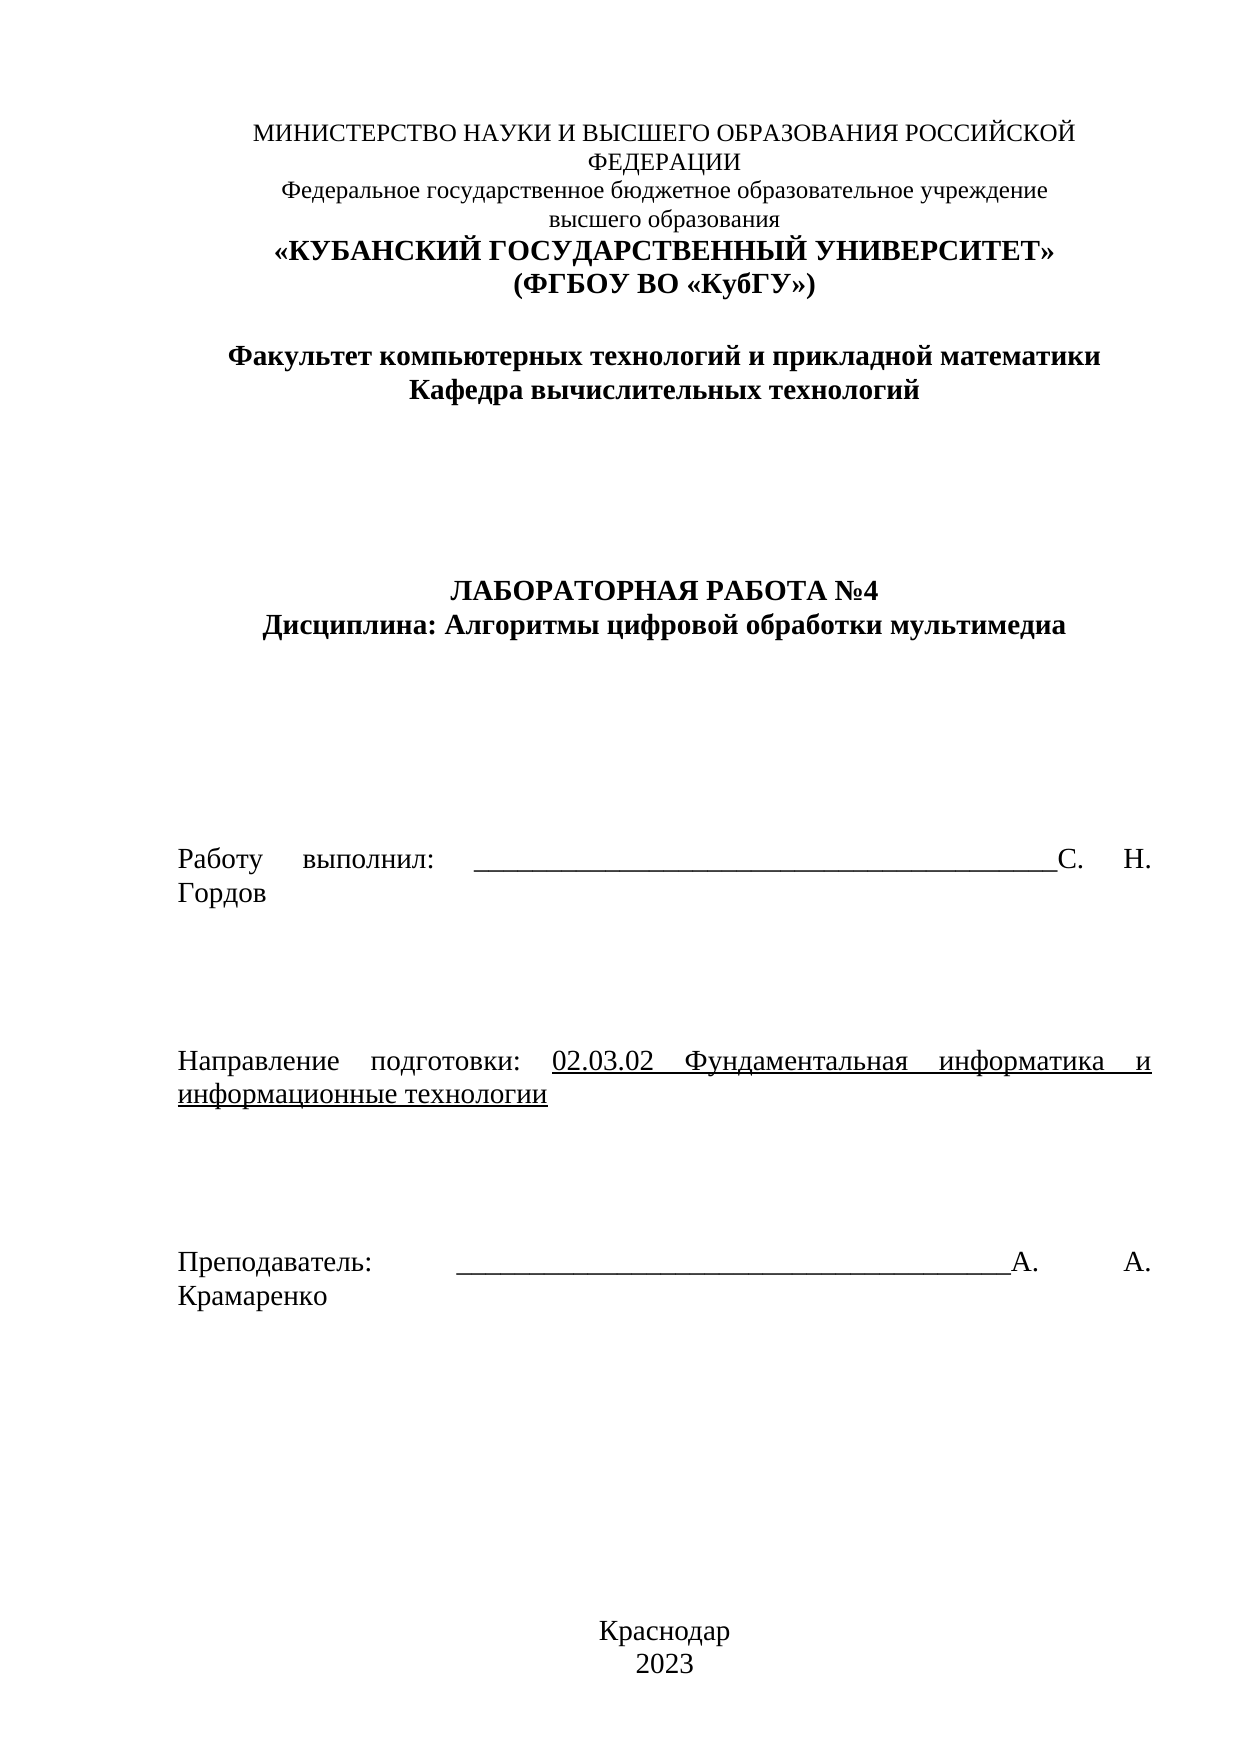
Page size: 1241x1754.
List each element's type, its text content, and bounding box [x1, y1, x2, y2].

text Факультет компьютерных технологий и прикладной математики [177, 338, 1152, 372]
text Федеральное государственное бюджетное образовательное учреждение [177, 176, 1152, 204]
text Преподаватель: ______________________________________А. А. Крамаренко [177, 1244, 1152, 1311]
text Министерство науки и высшего образования Российской Федерации [177, 118, 1152, 176]
text (ФГБОУ ВО «КубГУ») [177, 267, 1152, 300]
text Кафедра вычислительных технологий [177, 372, 1152, 406]
text «КУБАНСКИЙ ГОСУДАРСТВЕННЫЙ УНИВЕРСИТЕТ» [177, 233, 1152, 267]
text высшего образования [177, 204, 1152, 233]
text Дисциплина: Алгоритмы цифровой обработки мультимедиа [177, 607, 1152, 640]
text Работу выполнил: ________________________________________С. Н. Гордов [177, 842, 1152, 909]
text ЛАБОРАТОРНАЯ РАБОТА №4 [177, 573, 1152, 607]
text Направление подготовки: 02.03.02 Фундаментальная информатика и информационные технологии [177, 1043, 1152, 1110]
